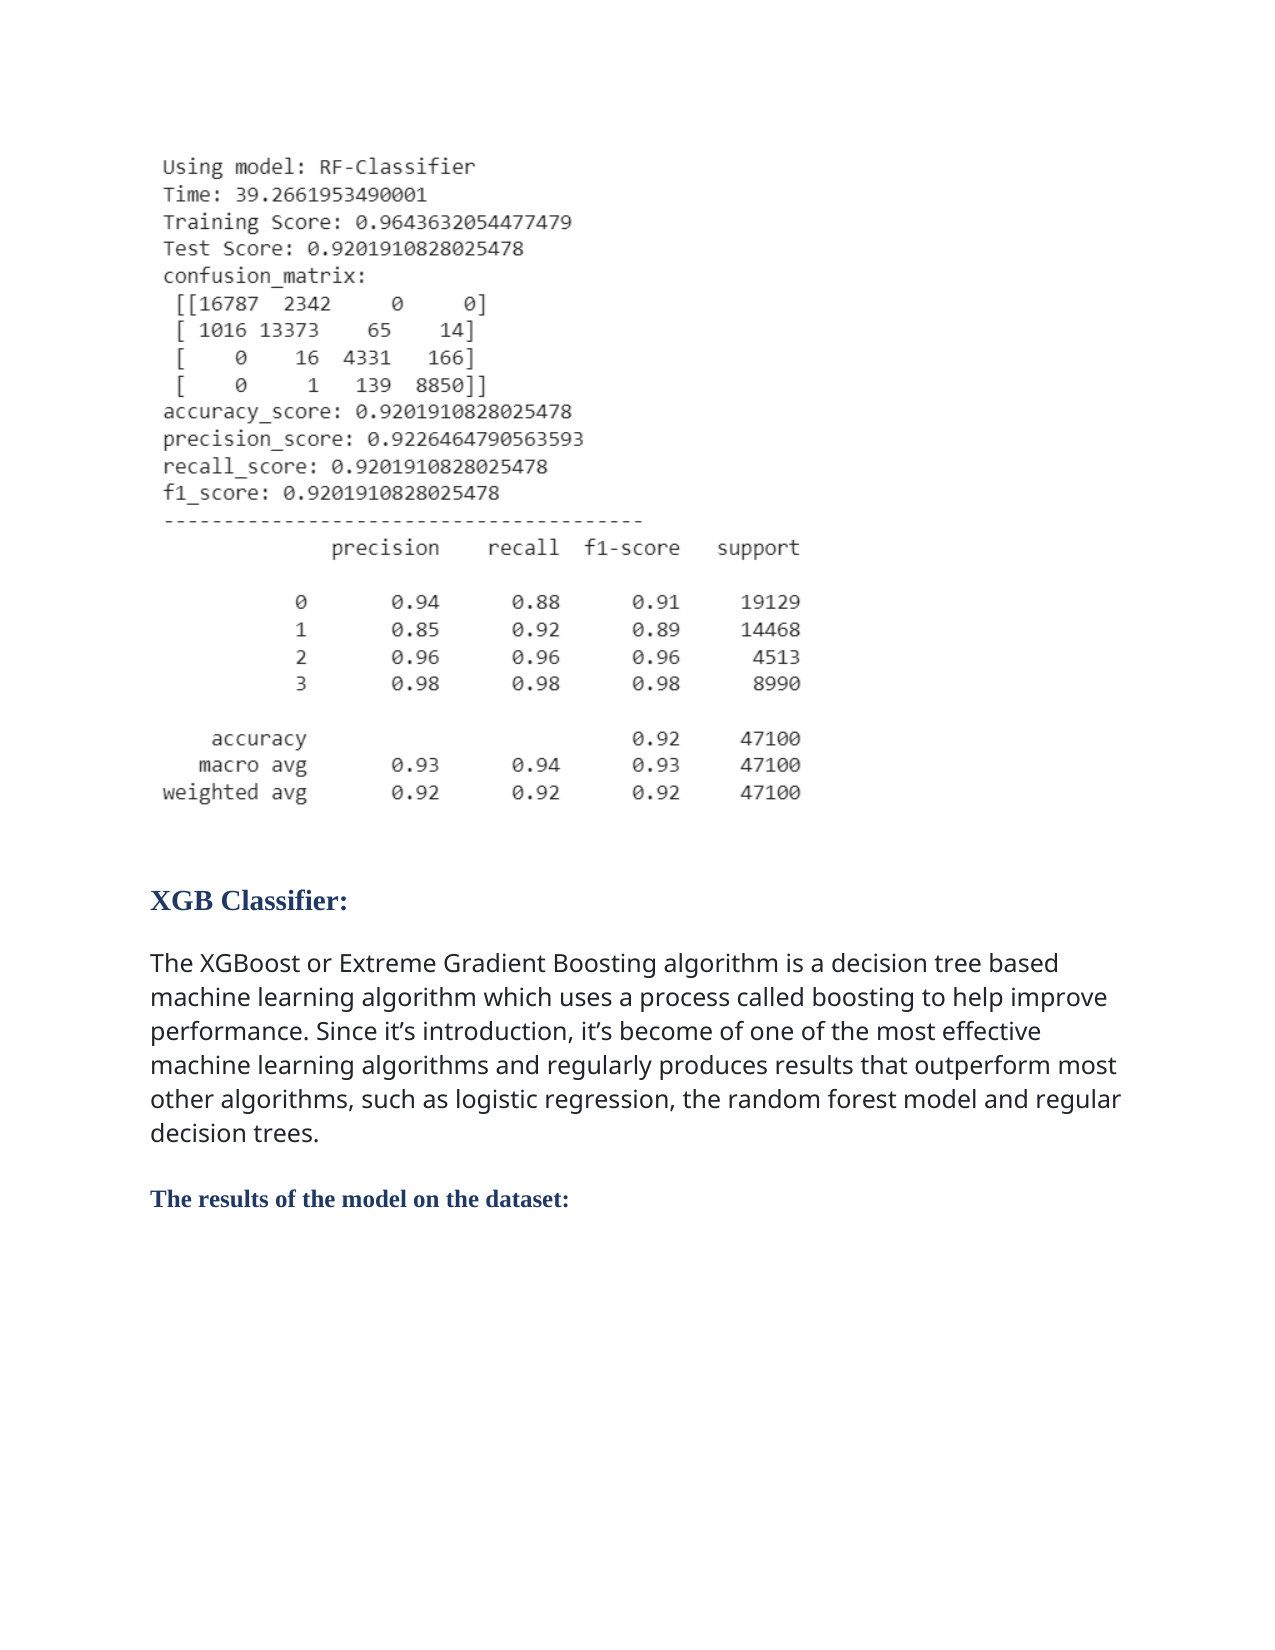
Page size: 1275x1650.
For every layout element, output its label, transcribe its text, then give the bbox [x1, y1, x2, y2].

text The XGBoost or Extreme Gradient Boosting algorithm is a decision tree based machine learning algorithm which uses a process called boosting to help improve performance. Since it’s introduction, it’s become of one of the most effective machine learning algorithms and regularly produces results that outperform most other algorithms, such as logistic regression, the random forest model and regular decision trees. [320, 946, 1125, 1150]
picture [150, 150, 833, 817]
text XGB Classifier: [150, 883, 1125, 917]
text The results of the model on the dataset: [150, 1184, 1125, 1213]
